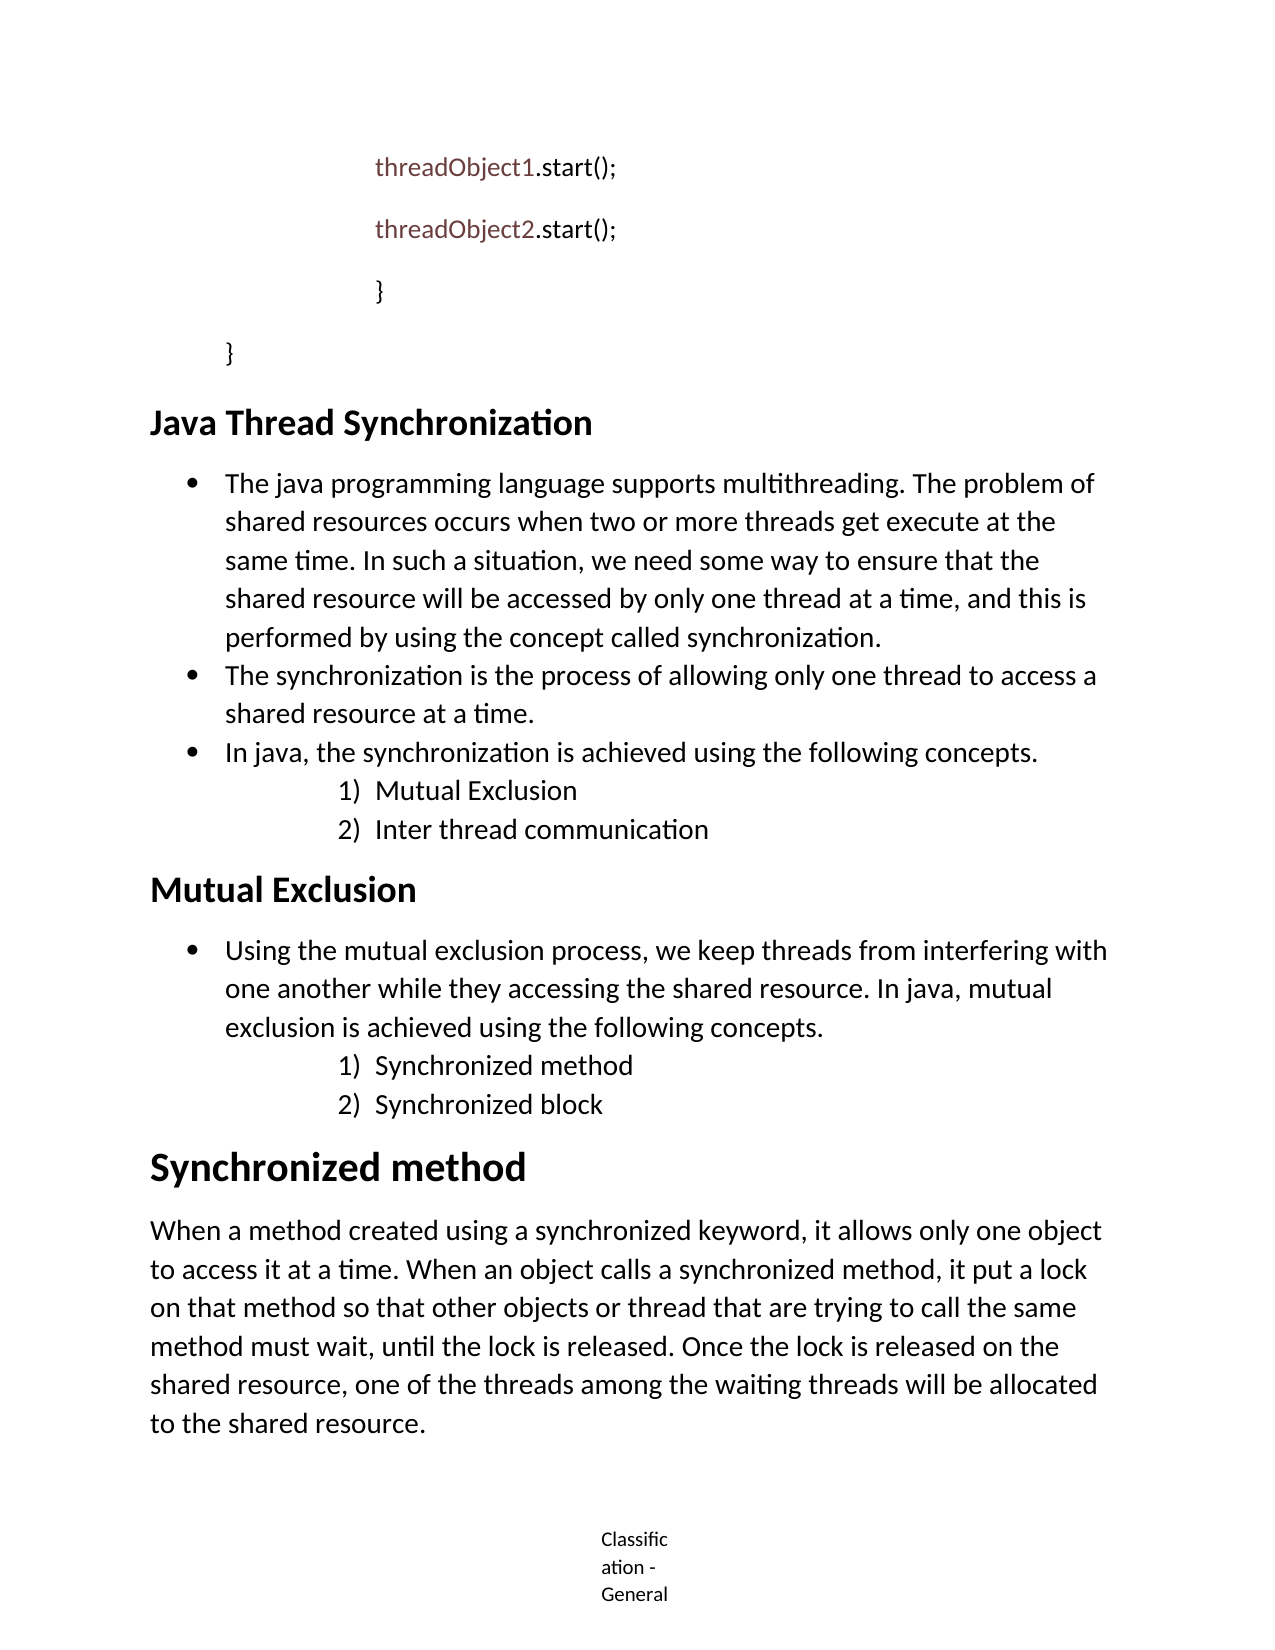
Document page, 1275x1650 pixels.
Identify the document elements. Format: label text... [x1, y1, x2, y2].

text } [375, 274, 1125, 307]
text threadObject1.start(); [375, 150, 1125, 183]
list Inter thread communication [337, 811, 1125, 846]
list Using the mutual exclusion process, we keep threads from interfering with one another while they accessing the shared resource. In java, mutual exclusion is achieved using the following concepts. [187, 932, 1125, 1044]
list The java programming language supports multithreading. The problem of shared resources occurs when two or more threads get execute at the same time. In such a situation, we need some way to ensure that the shared resource will be accessed by only one thread at a time, and this is performed by using the concept called synchronization. [187, 465, 1125, 654]
text Java Thread Synchronization [150, 399, 1125, 444]
text threadObject2.start(); [375, 212, 1125, 245]
list Mutual Exclusion [337, 772, 1125, 808]
list Synchronized block [337, 1086, 1125, 1121]
text When a method created using a synchronized keyword, it allows only one object to access it at a time. When an object calls a synchronized method, it put a lock on that method so that other objects or thread that are trying to call the same method must wait, until the lock is released. Once the lock is released on the shared resource, one of the threads among the waiting threads will be allocated to the shared resource. [150, 1212, 1125, 1440]
list Synchronized method [337, 1047, 1125, 1083]
text Mutual Exclusion [150, 866, 1125, 912]
text Synchronized method [150, 1141, 1125, 1192]
list The synchronization is the process of allowing only one thread to access a shared resource at a time. [187, 657, 1125, 731]
text } [225, 337, 1125, 369]
list In java, the synchronization is achieved using the following concepts. [187, 734, 1125, 769]
